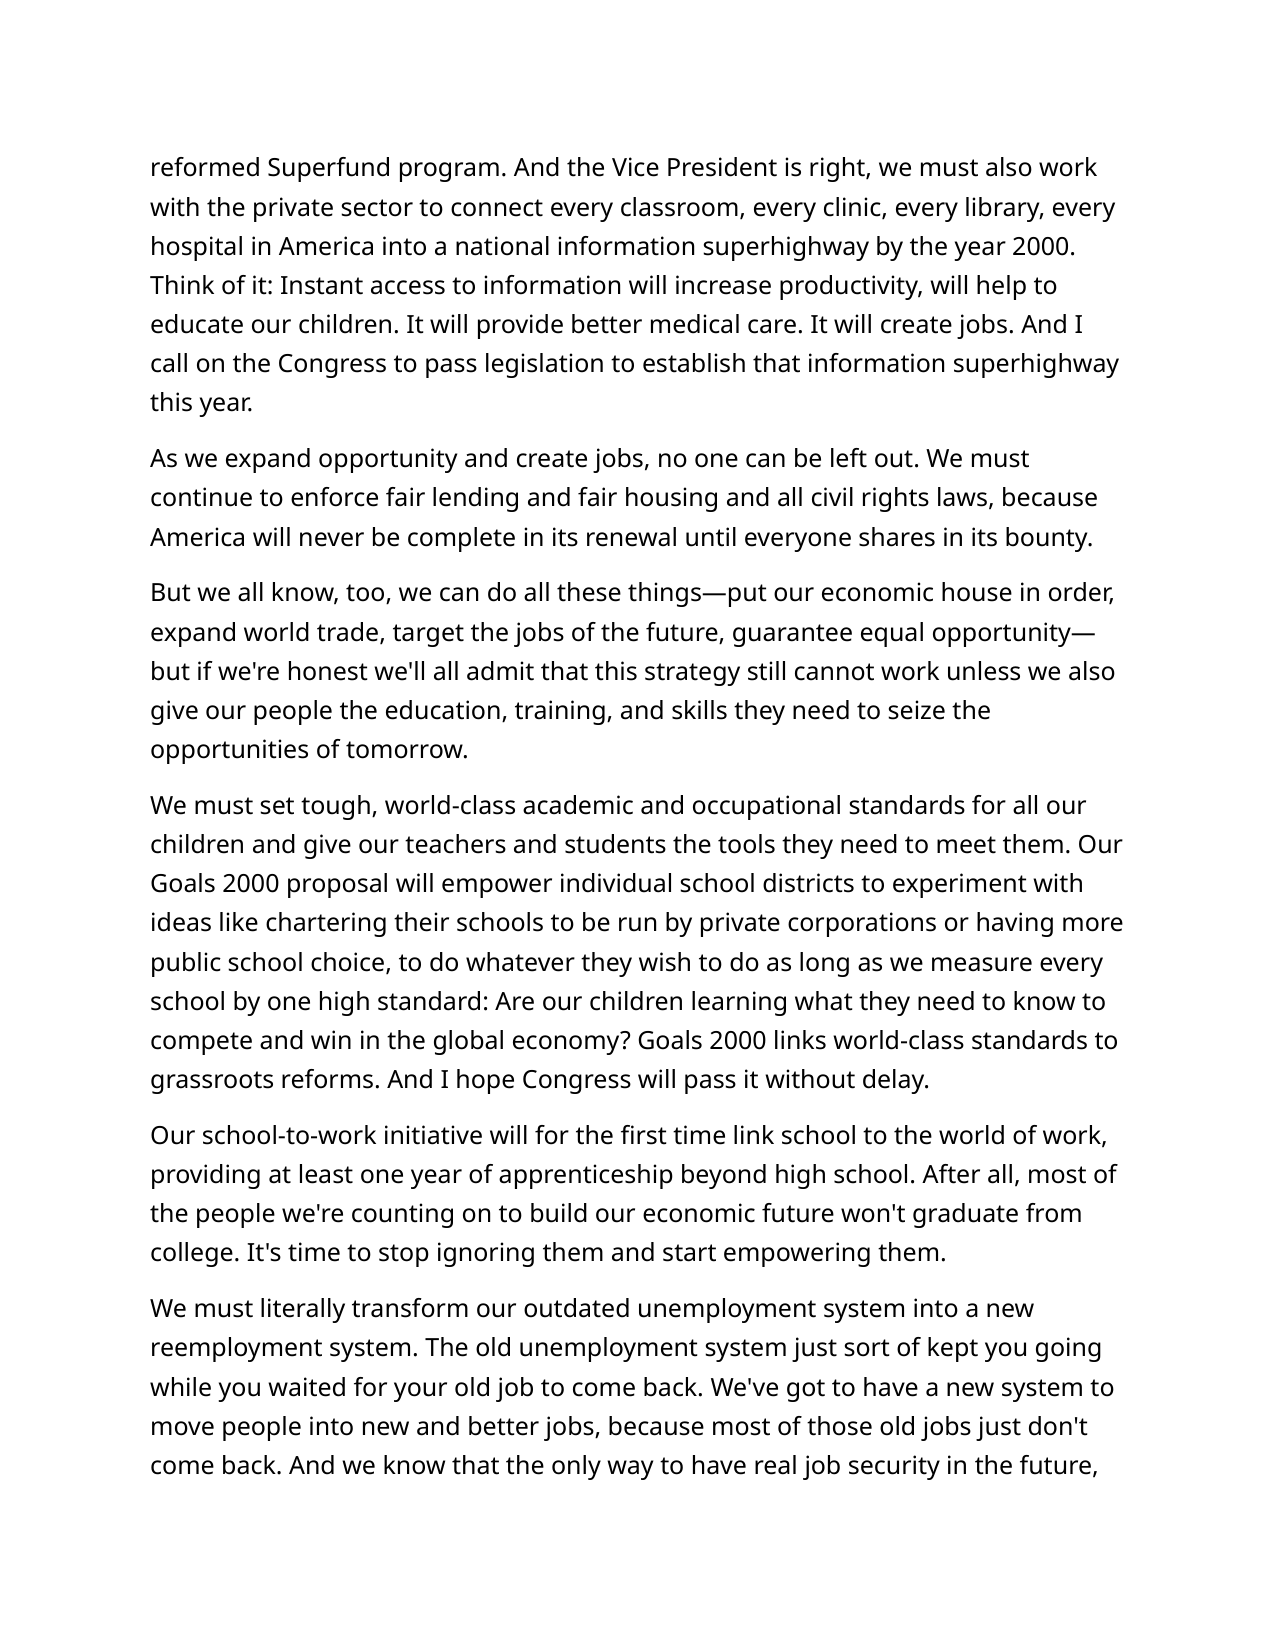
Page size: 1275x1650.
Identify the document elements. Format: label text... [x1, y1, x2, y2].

text We must set tough, world-class academic and occupational standards for all our children and give our teachers and students the tools they need to meet them. Our Goals 2000 proposal will empower individual school districts to experiment with ideas like chartering their schools to be run by private corporations or having more public school choice, to do whatever they wish to do as long as we measure every school by one high standard: Are our children learning what they need to know to compete and win in the global economy? Goals 2000 links world-class standards to grassroots reforms. And I hope Congress will pass it without delay. [150, 787, 1125, 1096]
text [150, 150, 1125, 419]
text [150, 1291, 1125, 1482]
text As we expand opportunity and create jobs, no one can be left out. We must continue to enforce fair lending and fair housing and all civil rights laws, because America will never be complete in its renewal until everyone shares in its bounty. [150, 441, 1125, 553]
text But we all know, too, we can do all these things—put our economic house in order, expand world trade, target the jobs of the future, guarantee equal opportunity—but if we're honest we'll all admit that this strategy still cannot work unless we also give our people the education, training, and skills they need to seize the opportunities of tomorrow. [150, 575, 1125, 766]
text Our school-to-work initiative will for the first time link school to the world of work, providing at least one year of apprenticeship beyond high school. After all, most of the people we're counting on to build our economic future won't graduate from college. It's time to stop ignoring them and start empowering them. [150, 1117, 1125, 1269]
